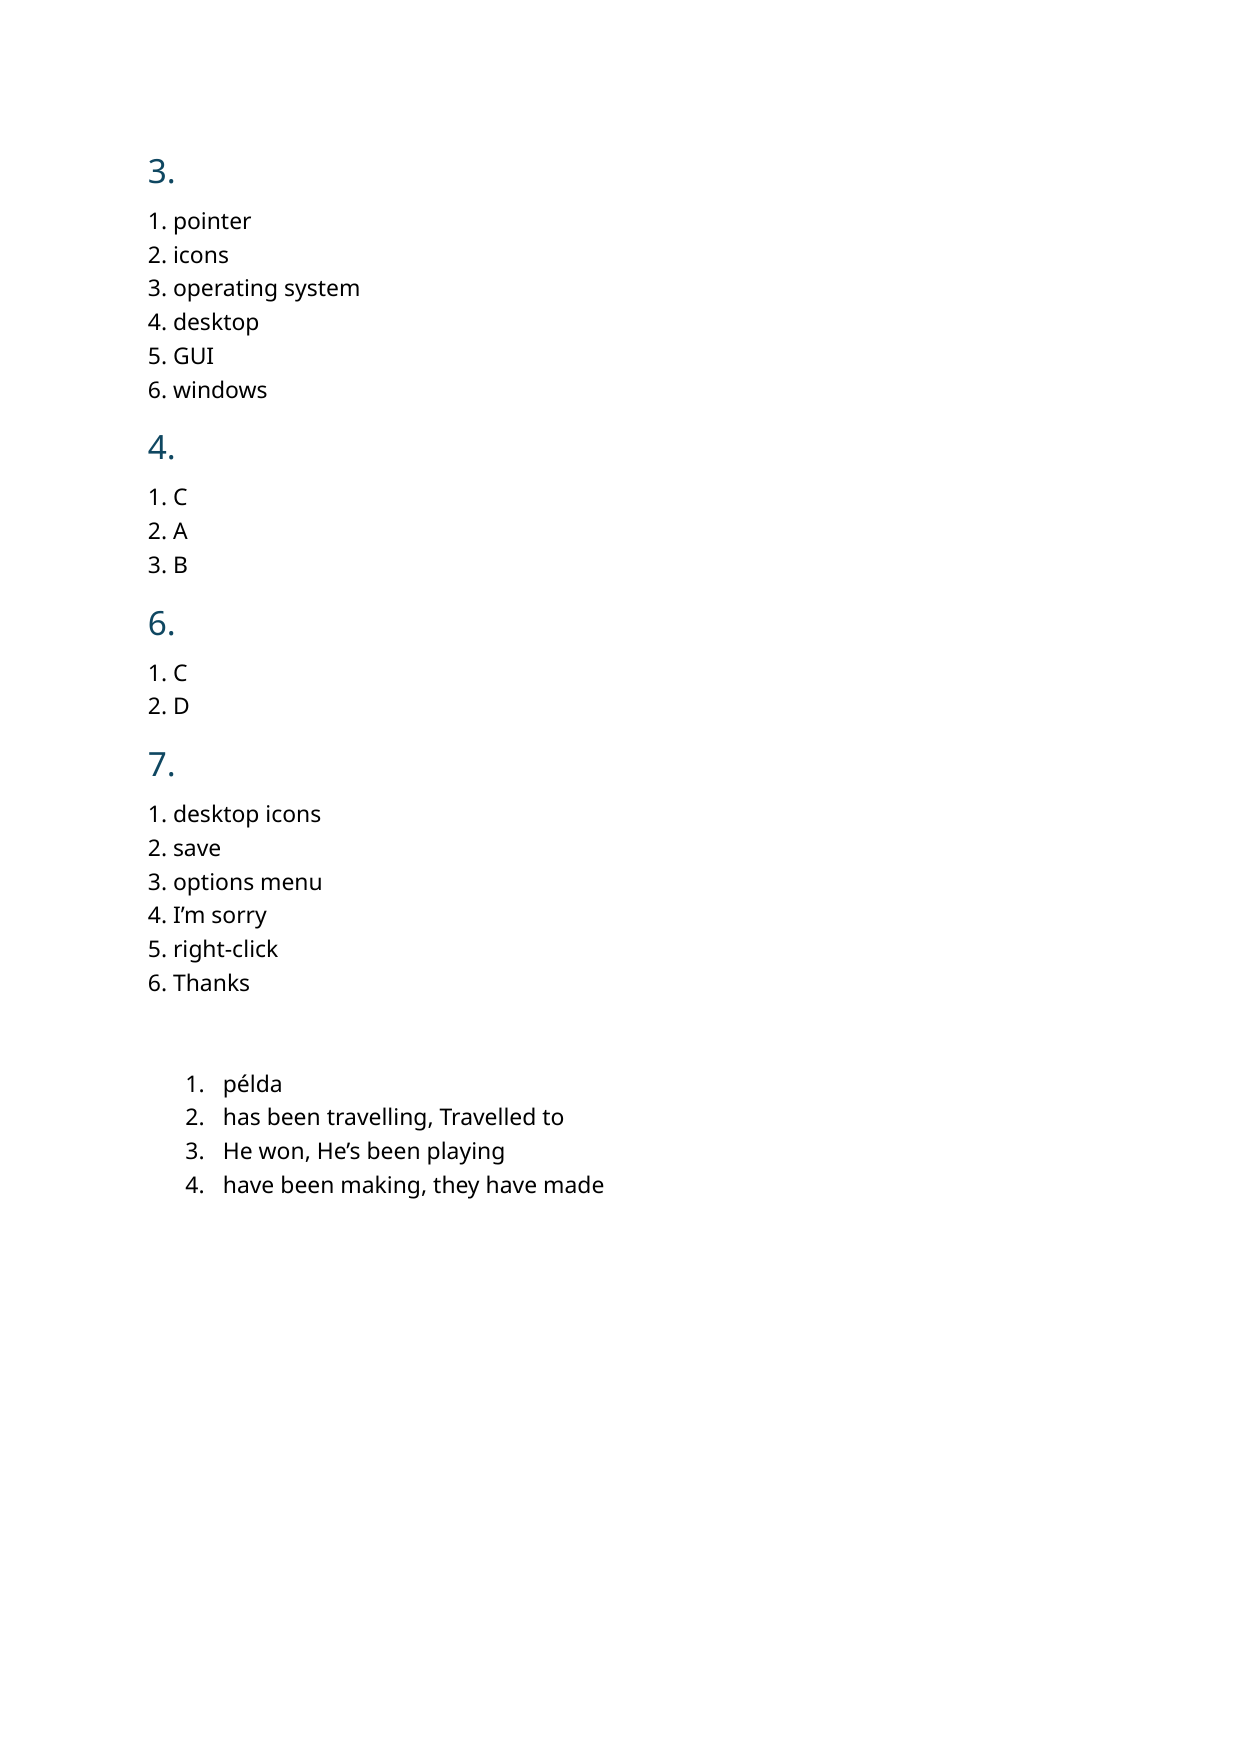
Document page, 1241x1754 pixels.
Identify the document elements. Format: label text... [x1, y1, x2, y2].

subtitle 7. [148, 741, 1093, 786]
text 1. pointer 2. icons 3. operating system 4. desktop 5. GUI 6. windows [148, 205, 1093, 405]
list have been making, they have made [185, 1169, 1093, 1200]
text 1. desktop icons 2. save 3. options menu 4. I’m sorry 5. right-click 6. Thanks [148, 798, 1093, 998]
text 1. C 2. D [148, 657, 1093, 722]
list He won, He’s been playing [185, 1135, 1093, 1166]
subtitle 4. [148, 424, 1093, 469]
list példa [185, 1068, 1093, 1099]
list has been travelling, Travelled to [185, 1101, 1093, 1133]
text 1. C 2. A 3. B [148, 481, 1093, 580]
subtitle 3. [148, 148, 1093, 193]
subtitle 6. [148, 599, 1093, 645]
